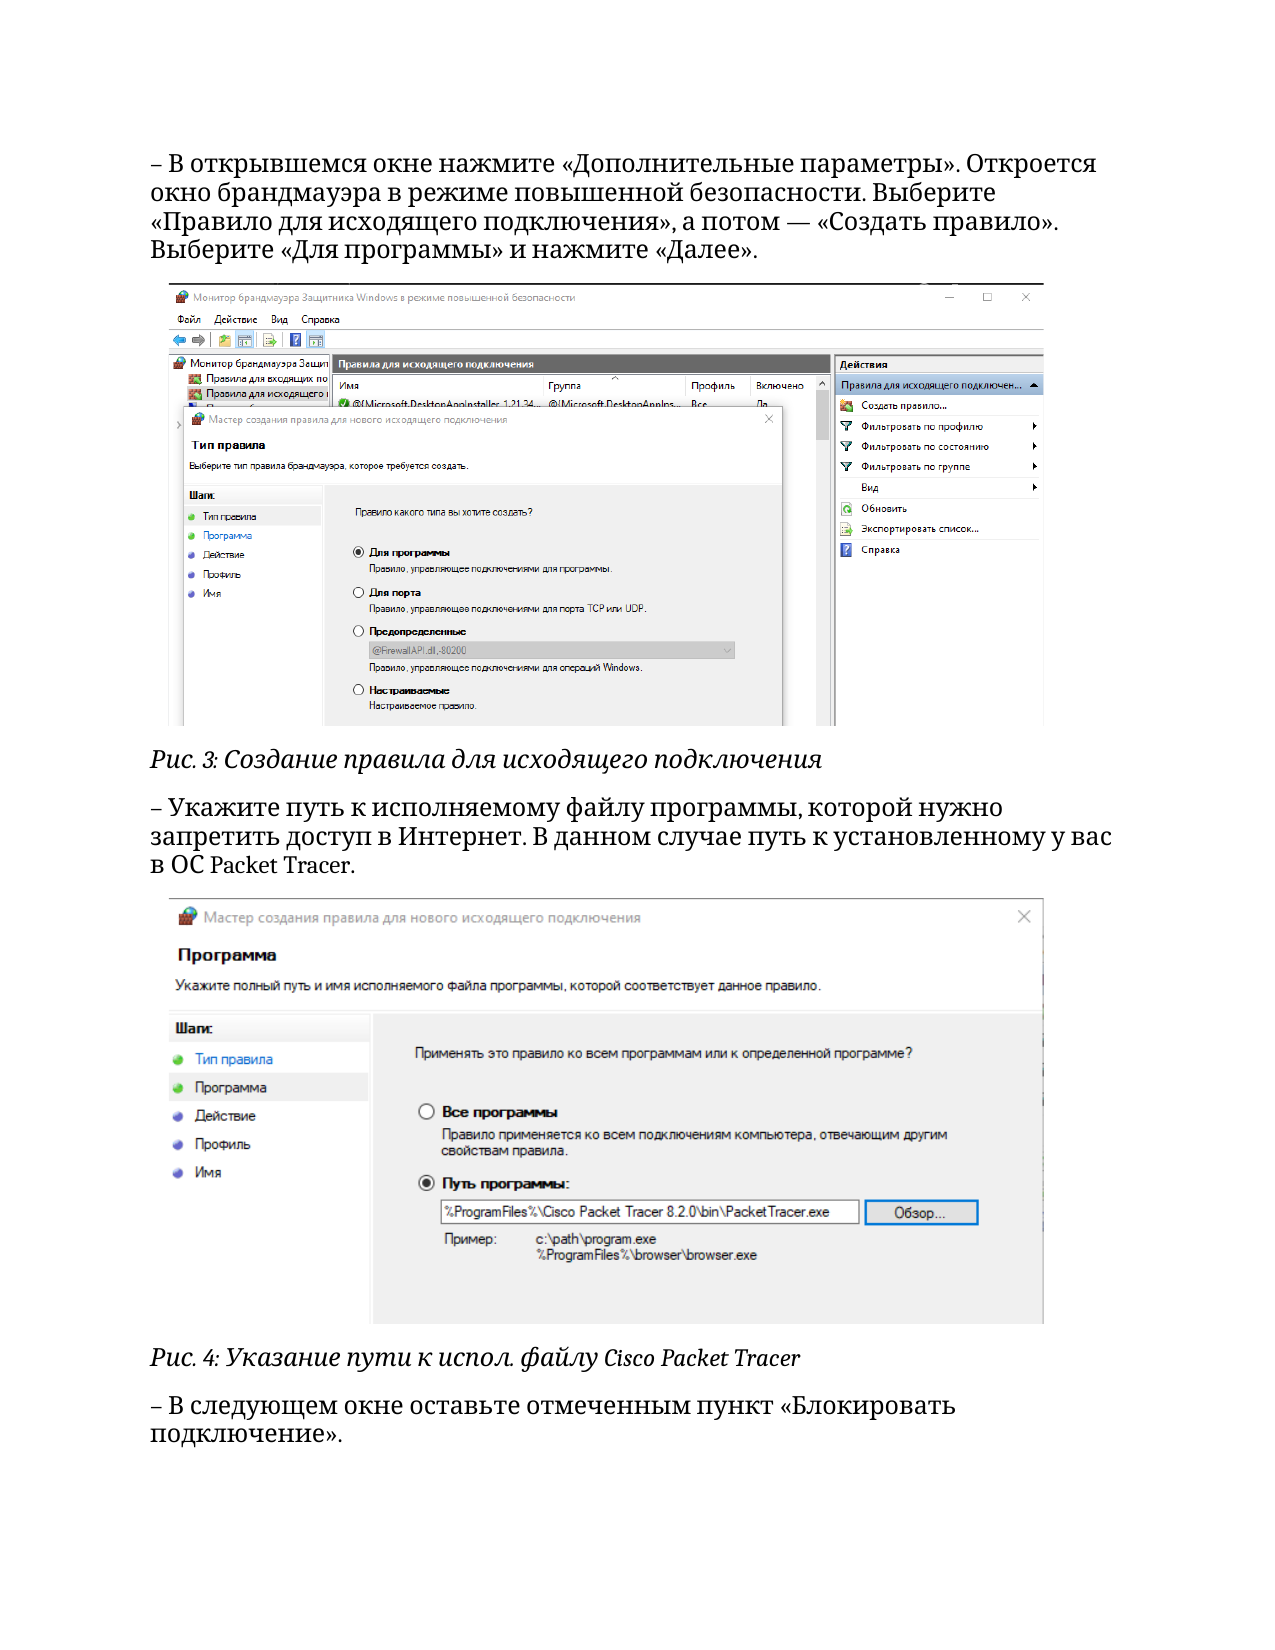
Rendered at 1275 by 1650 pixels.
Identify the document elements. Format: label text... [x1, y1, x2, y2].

text – В открывшемся окне нажмите «Дополнительные параметры». Откроется окно брандмауэра в режиме повышенной безопасности. Выберите «Правило для исходящего подключения», а потом — «Создать правило». Выберите «Для программы» и нажмите «Далее». [150, 150, 1125, 265]
text Рис. 3: Создание правила для исходящего подключения [150, 746, 1125, 775]
text Рис. 4: Указание пути к испол. файлу Cisco Packet Tracer [150, 1344, 1125, 1373]
text – В следующем окне оставьте отмеченным пункт «Блокировать подключение». [150, 1392, 1125, 1449]
picture [168, 898, 1044, 1324]
picture [168, 283, 1044, 726]
text – Укажите путь к исполняемому файлу программы, которой нужно запретить доступ в Интернет. В данном случае путь к установленному у вас в ОС Packet Tracer. [150, 794, 1125, 880]
